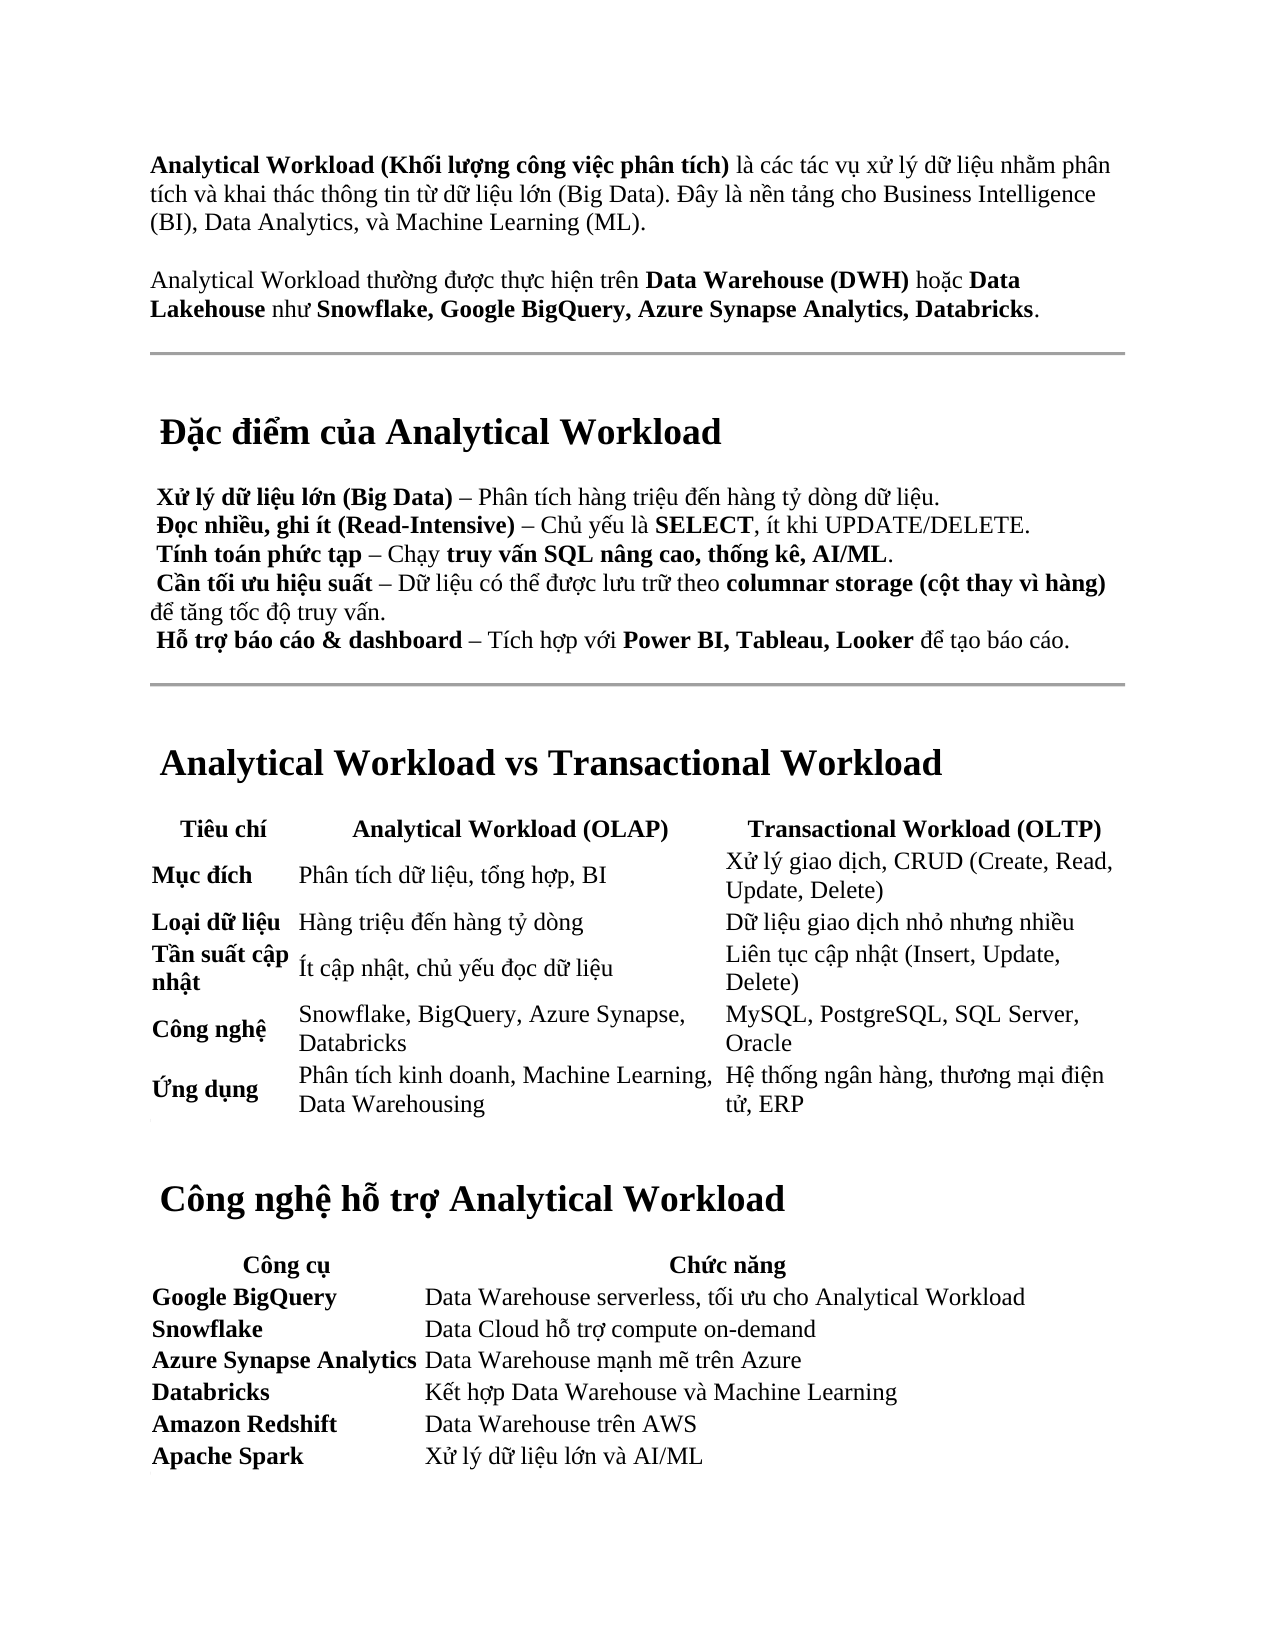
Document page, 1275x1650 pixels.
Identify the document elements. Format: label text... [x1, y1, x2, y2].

table_cell Phân tích dữ liệu, tổng hợp, BI [297, 845, 724, 905]
table_cell Liên tục cập nhật (Insert, Update, Delete) [724, 937, 1125, 998]
table_cell MySQL, PostgreSQL, SQL Server, Oracle [724, 998, 1125, 1058]
table_cell Xử lý dữ liệu lớn và AI/ML [423, 1440, 1032, 1472]
table_header Công cụ [150, 1249, 423, 1280]
table_cell Data Cloud hỗ trợ compute on-demand [423, 1312, 1032, 1344]
table_cell Data Warehouse mạnh mẽ trên Azure [423, 1344, 1032, 1376]
text Xử lý dữ liệu lớn (Big Data) – Phân tích hàng triệu đến hàng tỷ dòng dữ liệu. Đọc nhiều, ghi ít (Read-Intensive) – Chủ yếu là SELECT, ít khi UPDATE/DELETE. Tính toán phức tạp – Chạy truy vấn SQL nâng cao, thống kê, AI/ML. Cần tối ưu hiệu suất – Dữ liệu có thể được lưu trữ theo columnar storage (cột thay vì hàng) để tăng tốc độ truy vấn. Hỗ trợ báo cáo & dashboard – Tích hợp với Power BI, Tableau, Looker để tạo báo cáo. [150, 482, 1125, 654]
table_cell Kết hợp Data Warehouse và Machine Learning [423, 1376, 1032, 1408]
table_header Transactional Workload (OLTP) [724, 813, 1125, 844]
table_cell Ít cập nhật, chủ yếu đọc dữ liệu [297, 937, 724, 998]
table_cell Snowflake [150, 1312, 423, 1344]
text Công nghệ hỗ trợ Analytical Workload [150, 1176, 1125, 1219]
table_cell Data Warehouse trên AWS [423, 1408, 1032, 1440]
table_cell Ứng dụng [150, 1058, 297, 1119]
table_cell Azure Synapse Analytics [150, 1344, 423, 1376]
table_header Tiêu chí [150, 813, 297, 844]
table_header Chức năng [423, 1249, 1032, 1280]
text Analytical Workload vs Transactional Workload [150, 740, 1125, 783]
table_cell Snowflake, BigQuery, Azure Synapse, Databricks [297, 998, 724, 1058]
text Analytical Workload (Khối lượng công việc phân tích) là các tác vụ xử lý dữ liệu nhằm phân tích và khai thác thông tin từ dữ liệu lớn (Big Data). Đây là nền tảng cho Business Intelligence (BI), Data Analytics, và Machine Learning (ML). [150, 150, 1125, 236]
table_cell Công nghệ [150, 998, 297, 1058]
text Analytical Workload thường được thực hiện trên Data Warehouse (DWH) hoặc Data Lakehouse như Snowflake, Google BigQuery, Azure Synapse Analytics, Databricks. [150, 265, 1125, 323]
table_cell Xử lý giao dịch, CRUD (Create, Read, Update, Delete) [724, 845, 1125, 905]
table_cell Hệ thống ngân hàng, thương mại điện tử, ERP [724, 1058, 1125, 1119]
table_header Analytical Workload (OLAP) [297, 813, 724, 844]
table_cell Phân tích kinh doanh, Machine Learning, Data Warehousing [297, 1058, 724, 1119]
table_cell Google BigQuery [150, 1280, 423, 1312]
table_cell Dữ liệu giao dịch nhỏ nhưng nhiều [724, 905, 1125, 937]
table_cell Data Warehouse serverless, tối ưu cho Analytical Workload [423, 1280, 1032, 1312]
table_cell Loại dữ liệu [150, 905, 297, 937]
table_cell Tần suất cập nhật [150, 937, 297, 998]
table_cell Apache Spark [150, 1440, 423, 1472]
table_cell Mục đích [150, 845, 297, 905]
table_cell Databricks [150, 1376, 423, 1408]
text Đặc điểm của Analytical Workload [150, 409, 1125, 452]
table_cell Hàng triệu đến hàng tỷ dòng [297, 905, 724, 937]
table_cell Amazon Redshift [150, 1408, 423, 1440]
